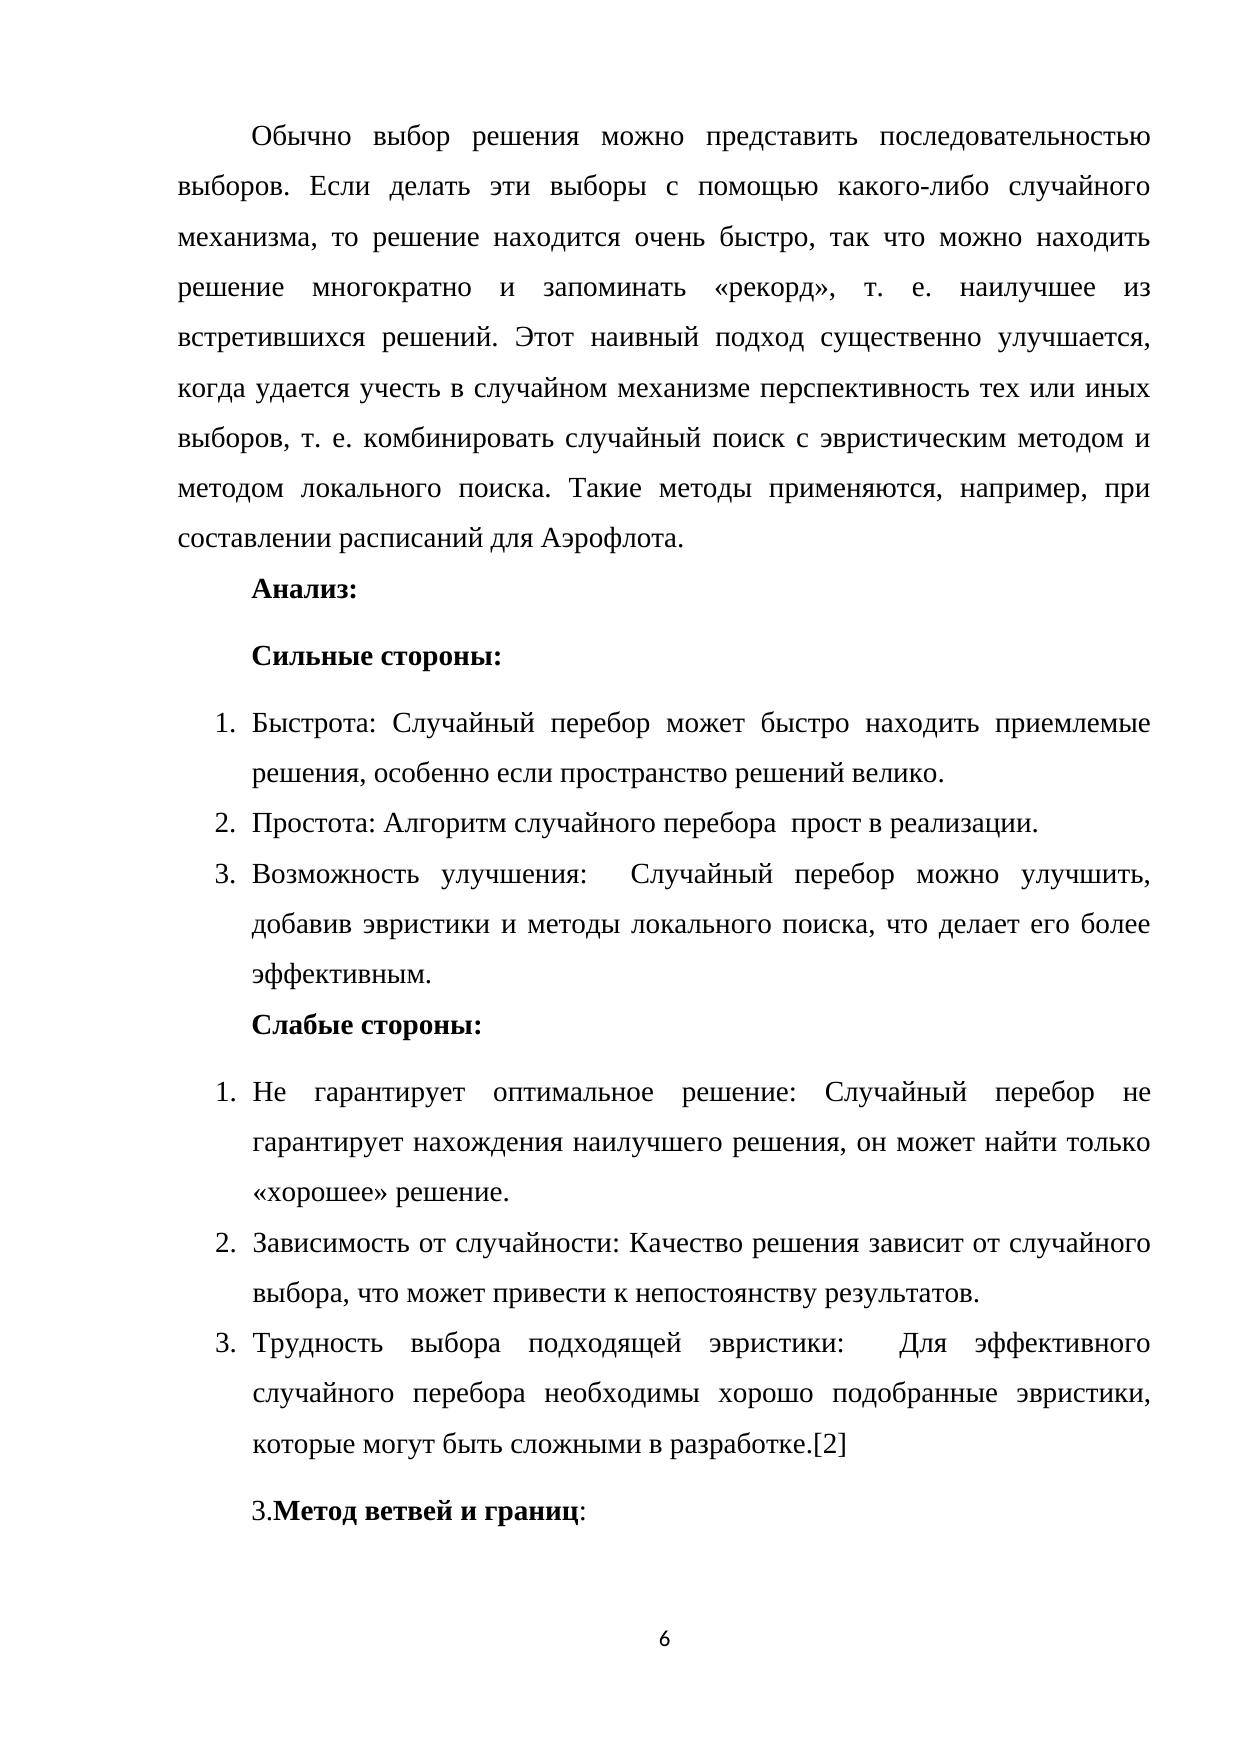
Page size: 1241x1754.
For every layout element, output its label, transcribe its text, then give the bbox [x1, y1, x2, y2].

text Сильные стороны: [177, 638, 1152, 671]
list Быстрота: Случайный перебор может быстро находить приемлемые решения, особенно если пространство решений велико. [214, 705, 1152, 789]
list Зависимость от случайности: Качество решения зависит от случайного выбора, что может привести к непостоянству результатов. [215, 1225, 1152, 1308]
list Простота: Алгоритм случайного перебора прост в реализации. [214, 806, 1152, 839]
list Не гарантирует оптимальное решение: Случайный перебор не гарантирует нахождения наилучшего решения, он может найти только «хорошее» решение. [215, 1074, 1152, 1208]
list Возможность улучшения: Случайный перебор можно улучшить, добавив эвристики и методы локального поиска, что делает его более эффективным. [214, 856, 1152, 990]
list Трудность выбора подходящей эвристики: Для эффективного случайного перебора необходимы хорошо подобранные эвристики, которые могут быть сложными в разработке.[2] [215, 1325, 1152, 1459]
text 3.Метод ветвей и границ: [177, 1493, 1152, 1526]
text Слабые стороны: [177, 1007, 1152, 1040]
text Анализ: [177, 571, 1152, 604]
text Обычно выбор решения можно представить последовательностью выборов. Если делать эти выборы с помощью какого-либо случайного механизма, то решение находится очень быстро, так что можно находить решение многократно и запоминать «рекорд», т. е. наилучшее из встретившихся решений. Этот наивный подход существенно улучшается, когда удается учесть в случайном механизме перспективность тех или иных выборов, т. е. комбинировать случайный поиск с эвристическим методом и методом локального поиска. Такие методы применяются, например, при составлении расписаний для Аэрофлота. [177, 118, 1152, 554]
